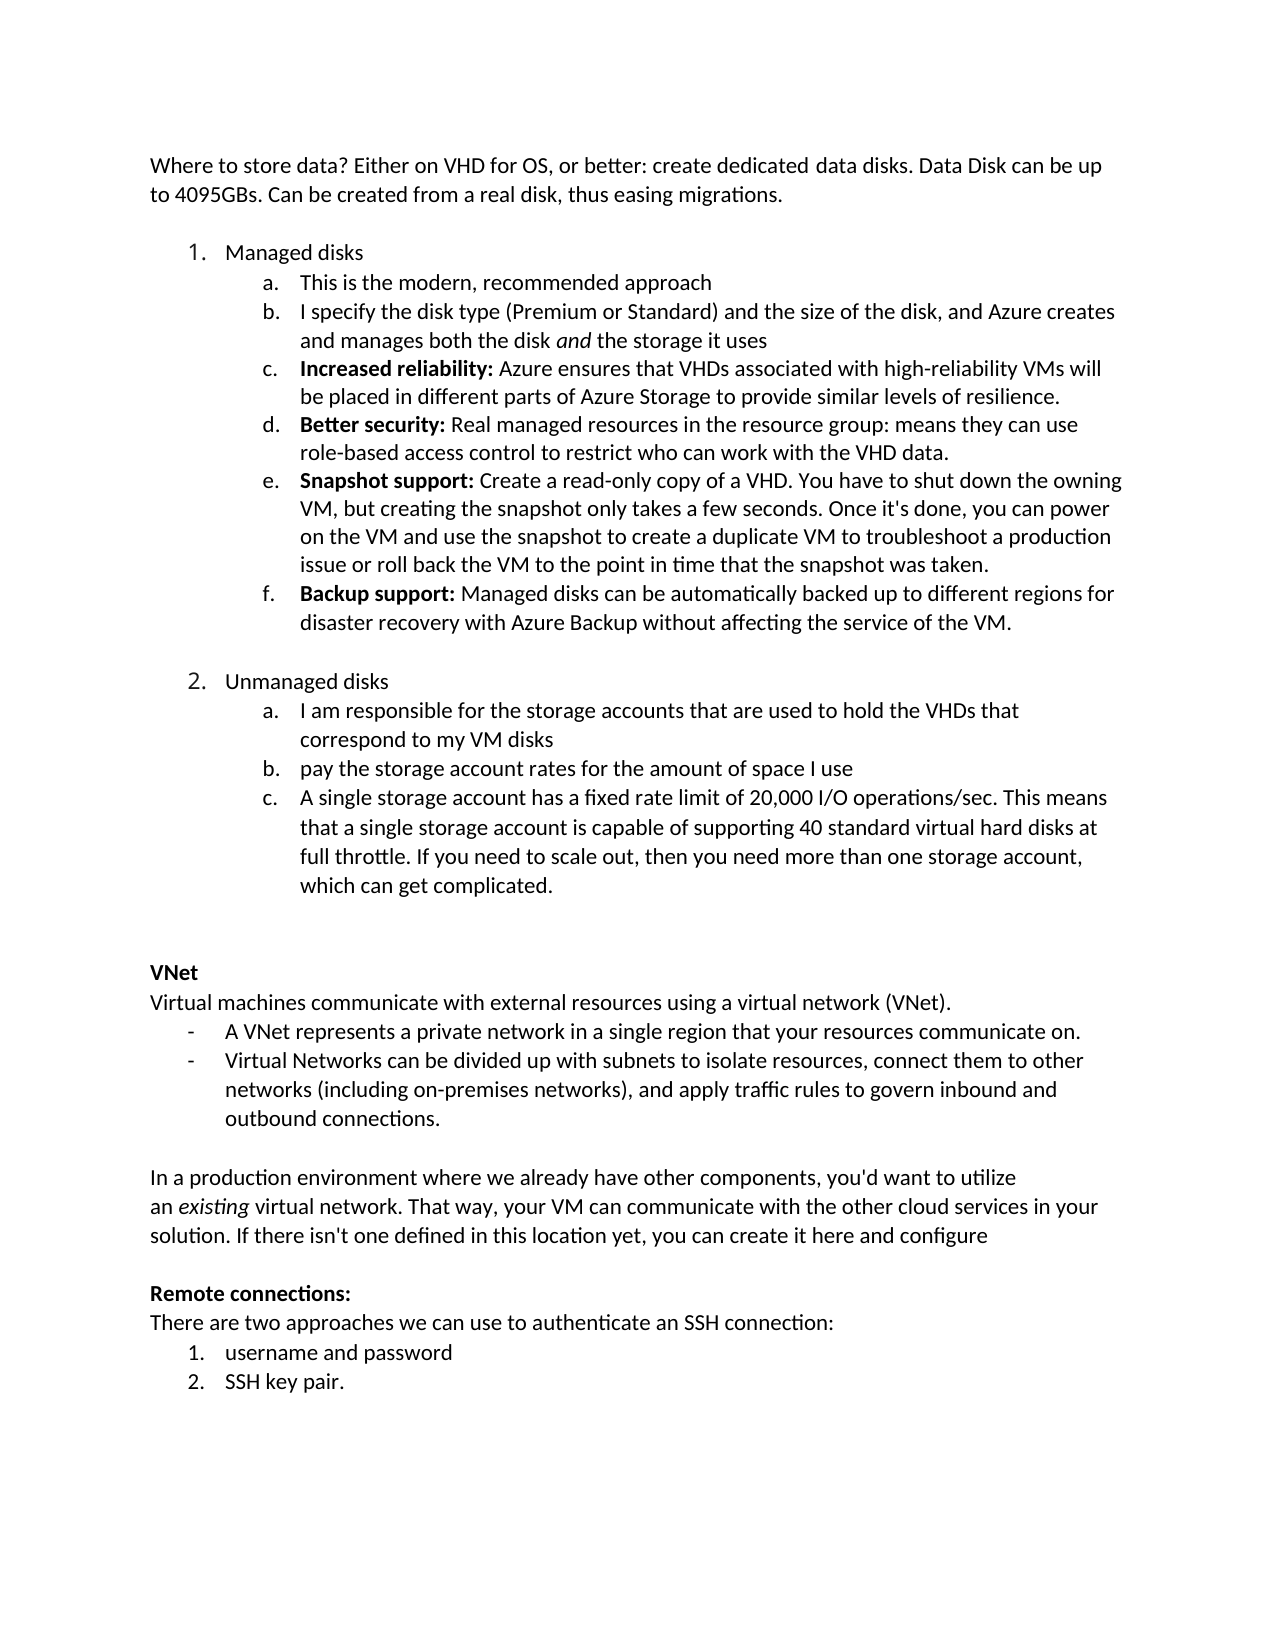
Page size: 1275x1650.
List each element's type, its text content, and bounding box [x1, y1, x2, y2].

list Increased reliability: Azure ensures that VHDs associated with high-reliability VMs will be placed in different parts of Azure Storage to provide similar levels of resilience. [262, 354, 1125, 410]
list I am responsible for the storage accounts that are used to hold the VHDs that correspond to my VM disks [262, 695, 1125, 753]
text There are two approaches we can use to authenticate an SSH connection: [150, 1307, 1125, 1337]
list Unmanaged disks [187, 666, 1125, 695]
text Remote connections: [150, 1278, 1125, 1307]
list Backup support: Managed disks can be automatically backed up to different regions for disaster recovery with Azure Backup without affecting the service of the VM. [262, 578, 1125, 666]
list A VNet represents a private network in a single region that your resources communicate on. [187, 1016, 1125, 1045]
list I specify the disk type (Premium or Standard) and the size of the disk, and Azure creates and manages both the disk and the storage it uses [262, 296, 1125, 354]
list username and password [187, 1337, 1125, 1366]
list Virtual Networks can be divided up with subnets to isolate resources, connect them to other networks (including on-premises networks), and apply traffic rules to govern inbound and outbound connections. [187, 1045, 1125, 1132]
text VNet [150, 957, 1125, 987]
list A single storage account has a fixed rate limit of 20,000 I/O operations/sec. This means that a single storage account is capable of supporting 40 standard virtual hard disks at full throttle. If you need to scale out, then you need more than one storage account, which can get complicated. [262, 782, 1125, 899]
text Where to store data? Either on VHD for OS, or better: create dedicated data disks. Data Disk can be up to 4095GBs. Can be created from a real disk, thus easing migrations. [150, 150, 1125, 208]
text Virtual machines communicate with external resources using a virtual network (VNet). [150, 987, 1125, 1016]
list Better security: Real managed resources in the resource group: means they can use role-based access control to restrict who can work with the VHD data. [262, 410, 1125, 466]
list This is the modern, recommended approach [262, 267, 1125, 296]
list Managed disks [187, 237, 1125, 267]
list SSH key pair. [187, 1366, 1125, 1395]
list Snapshot support: Create a read-only copy of a VHD. You have to shut down the owning VM, but creating the snapshot only takes a few seconds. Once it's done, you can power on the VM and use the snapshot to create a duplicate VM to troubleshoot a production issue or roll back the VM to the point in time that the snapshot was taken. [262, 466, 1125, 578]
list pay the storage account rates for the amount of space I use [262, 753, 1125, 782]
text In a production environment where we already have other components, you'd want to utilize an existing virtual network. That way, your VM can communicate with the other cloud services in your solution. If there isn't one defined in this location yet, you can create it here and configure [150, 1162, 1125, 1249]
